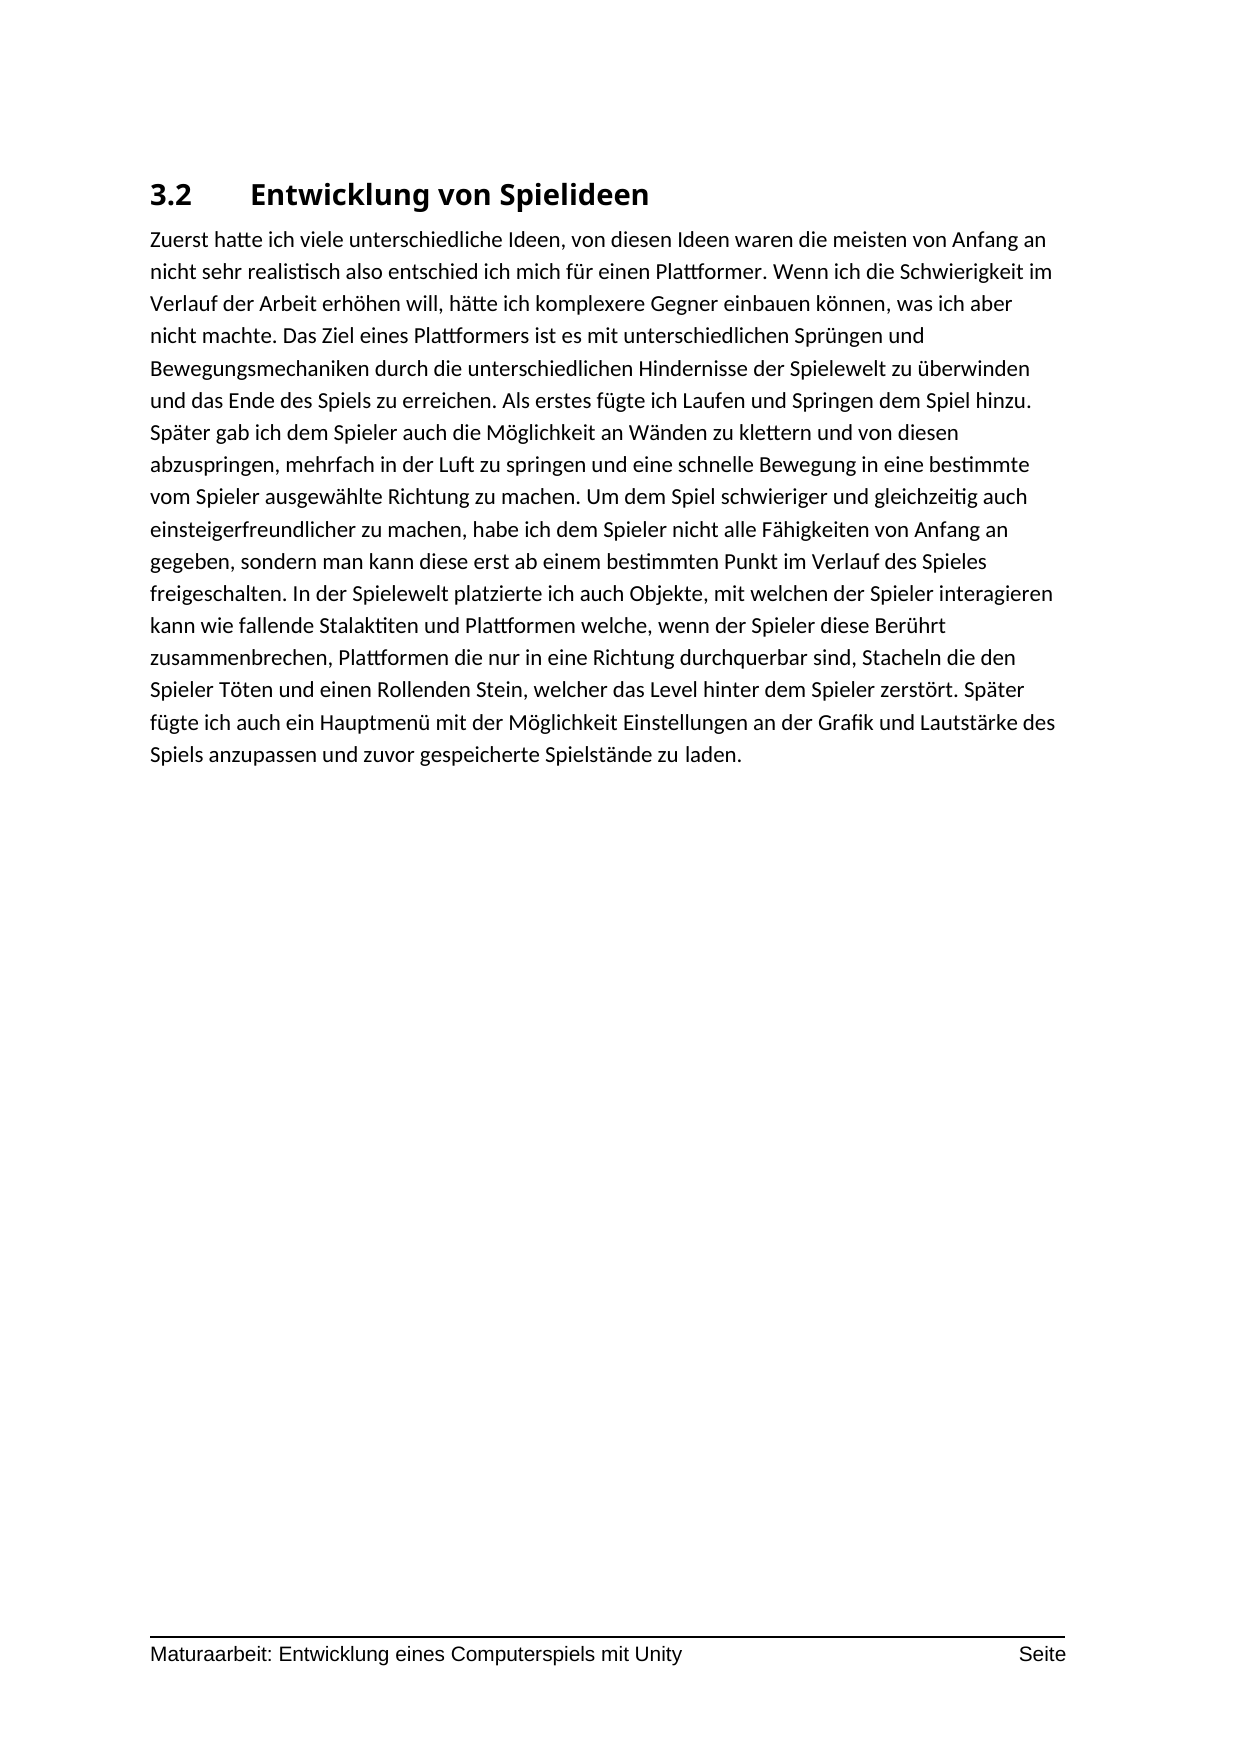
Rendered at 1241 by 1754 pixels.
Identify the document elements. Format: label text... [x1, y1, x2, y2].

subtitle Entwicklung von Spielideen [150, 175, 1065, 212]
text Zuerst hatte ich viele unterschiedliche Ideen, von diesen Ideen waren die meisten von Anfang an nicht sehr realistisch also entschied ich mich für einen Plattformer. Wenn ich die Schwierigkeit im Verlauf der Arbeit erhöhen will, hätte ich komplexere Gegner einbauen können, was ich aber nicht machte. Das Ziel eines Plattformers ist es mit unterschiedlichen Sprüngen und Bewegungsmechaniken durch die unterschiedlichen Hindernisse der Spielewelt zu überwinden und das Ende des Spiels zu erreichen. Als erstes fügte ich Laufen und Springen dem Spiel hinzu. Später gab ich dem Spieler auch die Möglichkeit an Wänden zu klettern und von diesen abzuspringen, mehrfach in der Luft zu springen und eine schnelle Bewegung in eine bestimmte vom Spieler ausgewählte Richtung zu machen. Um dem Spiel schwieriger und gleichzeitig auch einsteigerfreundlicher zu machen, habe ich dem Spieler nicht alle Fähigkeiten von Anfang an gegeben, sondern man kann diese erst ab einem bestimmten Punkt im Verlauf des Spieles freigeschalten. In der Spielewelt platzierte ich auch Objekte, mit welchen der Spieler interagieren kann wie fallende Stalaktiten und Plattformen welche, wenn der Spieler diese Berührt zusammenbrechen, Plattformen die nur in eine Richtung durchquerbar sind, Stacheln die den Spieler Töten und einen Rollenden Stein, welcher das Level hinter dem Spieler zerstört. Später fügte ich auch ein Hauptmenü mit der Möglichkeit Einstellungen an der Grafik und Lautstärke des Spiels anzupassen und zuvor gespeicherte Spielstände zu laden. [150, 225, 1065, 768]
